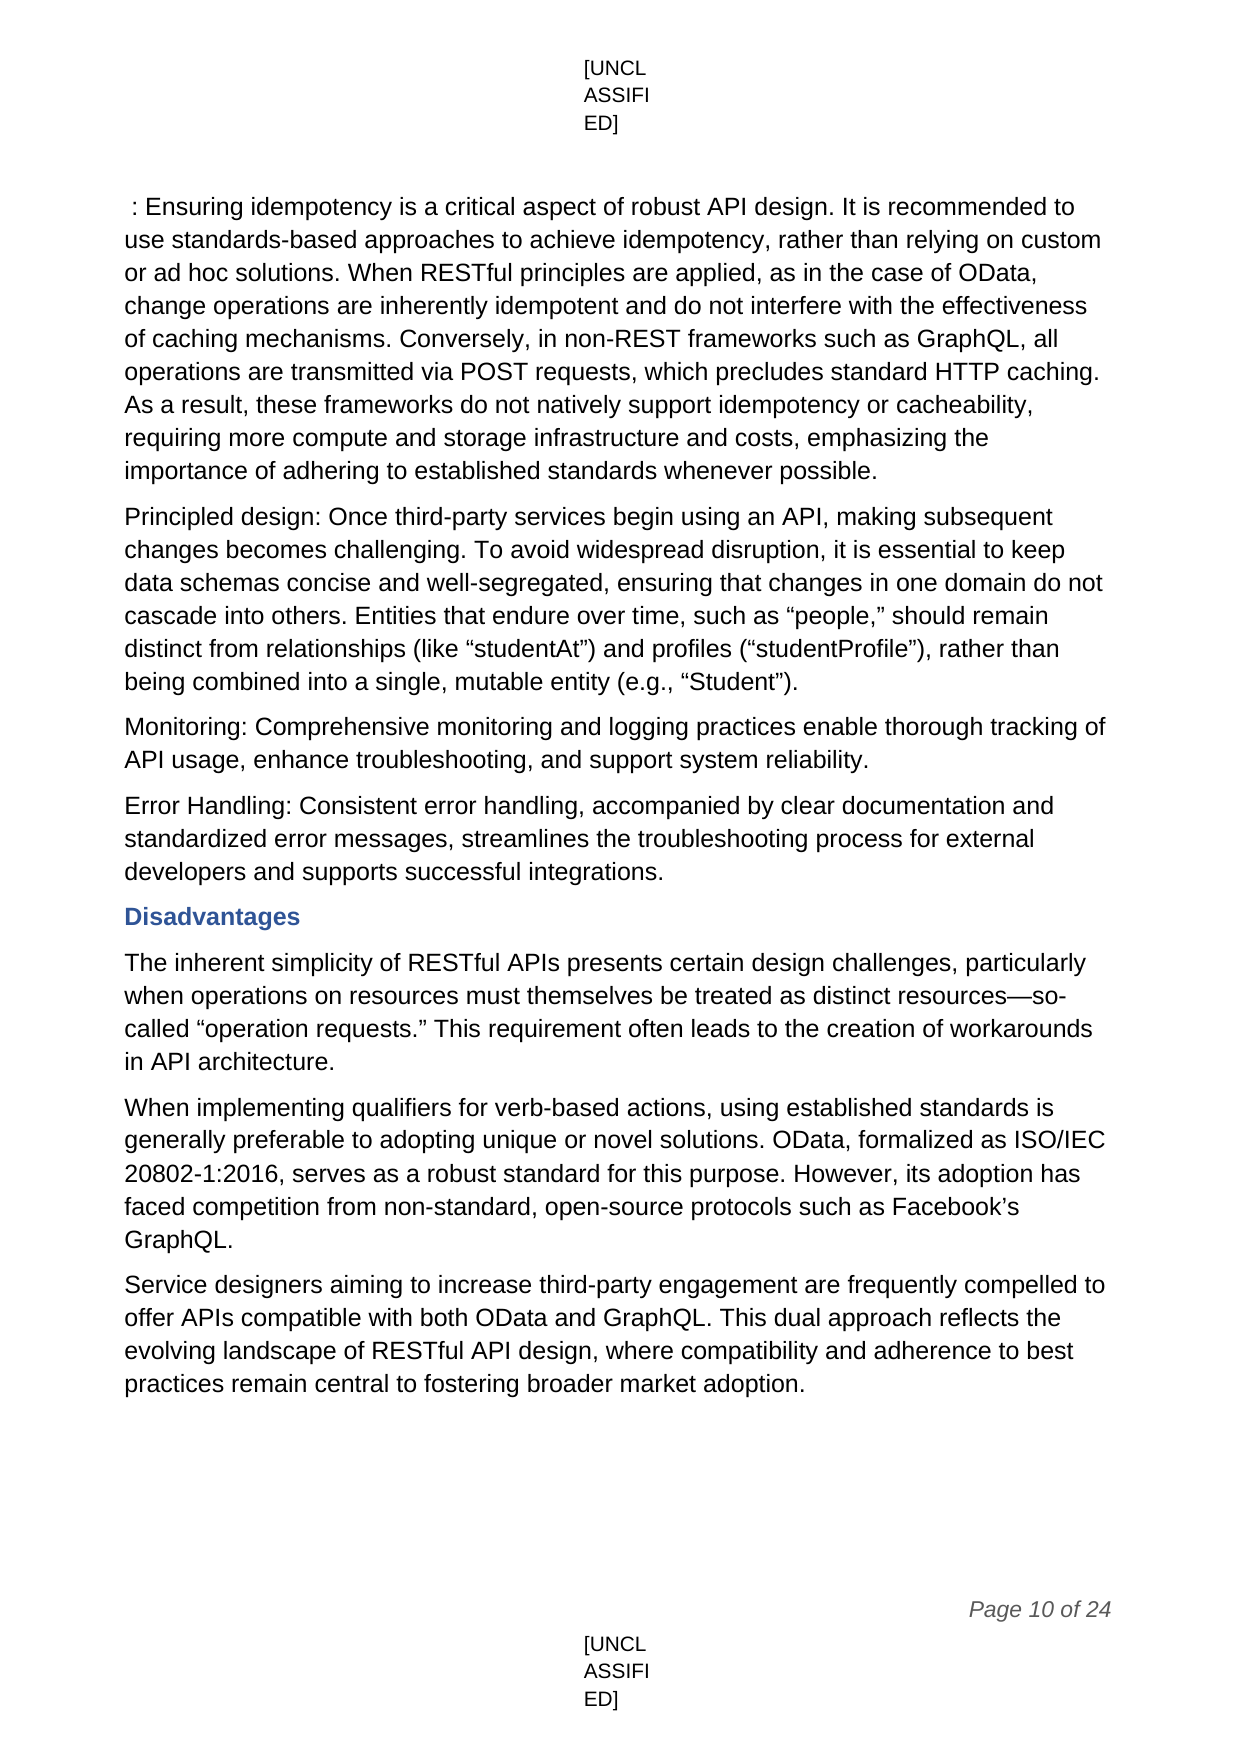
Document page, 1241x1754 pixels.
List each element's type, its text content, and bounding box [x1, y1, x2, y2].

text Principled design: Once third-party services begin using an API, making subsequent changes becomes challenging. To avoid widespread disruption, it is essential to keep data schemas concise and well-segregated, ensuring that changes in one domain do not cascade into others. Entities that endure over time, such as “people,” should remain distinct from relationships (like “studentAt”) and profiles (“studentProfile”), rather than being combined into a single, mutable entity (e.g., “Student”). [124, 502, 1116, 696]
text The inherent simplicity of RESTful APIs presents certain design challenges, particularly when operations on resources must themselves be treated as distinct resources—so-called “operation requests.” This requirement often leads to the creation of workarounds in API architecture. [124, 948, 1116, 1076]
text : Ensuring idempotency is a critical aspect of robust API design. It is recommended to use standards-based approaches to achieve idempotency, rather than relying on custom or ad hoc solutions. When RESTful principles are applied, as in the case of OData, change operations are inherently idempotent and do not interfere with the effectiveness of caching mechanisms. Conversely, in non-REST frameworks such as GraphQL, all operations are transmitted via POST requests, which precludes standard HTTP caching. As a result, these frameworks do not natively support idempotency or cacheability, requiring more compute and storage infrastructure and costs, emphasizing the importance of adhering to established standards whenever possible. [124, 192, 1116, 485]
text When implementing qualifiers for verb-based actions, using established standards is generally preferable to adopting unique or novel solutions. OData, formalized as ISO/IEC 20802-1:2016, serves as a robust standard for this purpose. However, its adoption has faced competition from non-standard, open-source protocols such as Facebook’s GraphQL. [124, 1092, 1116, 1253]
subtitle Disadvantages [124, 902, 1116, 931]
text Service designers aiming to increase third-party engagement are frequently compelled to offer APIs compatible with both OData and GraphQL. This dual approach reflects the evolving landscape of RESTful API design, where compatibility and adherence to best practices remain central to fostering broader market adoption. [124, 1270, 1116, 1398]
text Monitoring: Comprehensive monitoring and logging practices enable thorough tracking of API usage, enhance troubleshooting, and support system reliability. [124, 712, 1116, 774]
text Error Handling: Consistent error handling, accompanied by clear documentation and standardized error messages, streamlines the troubleshooting process for external developers and supports successful integrations. [124, 791, 1116, 886]
